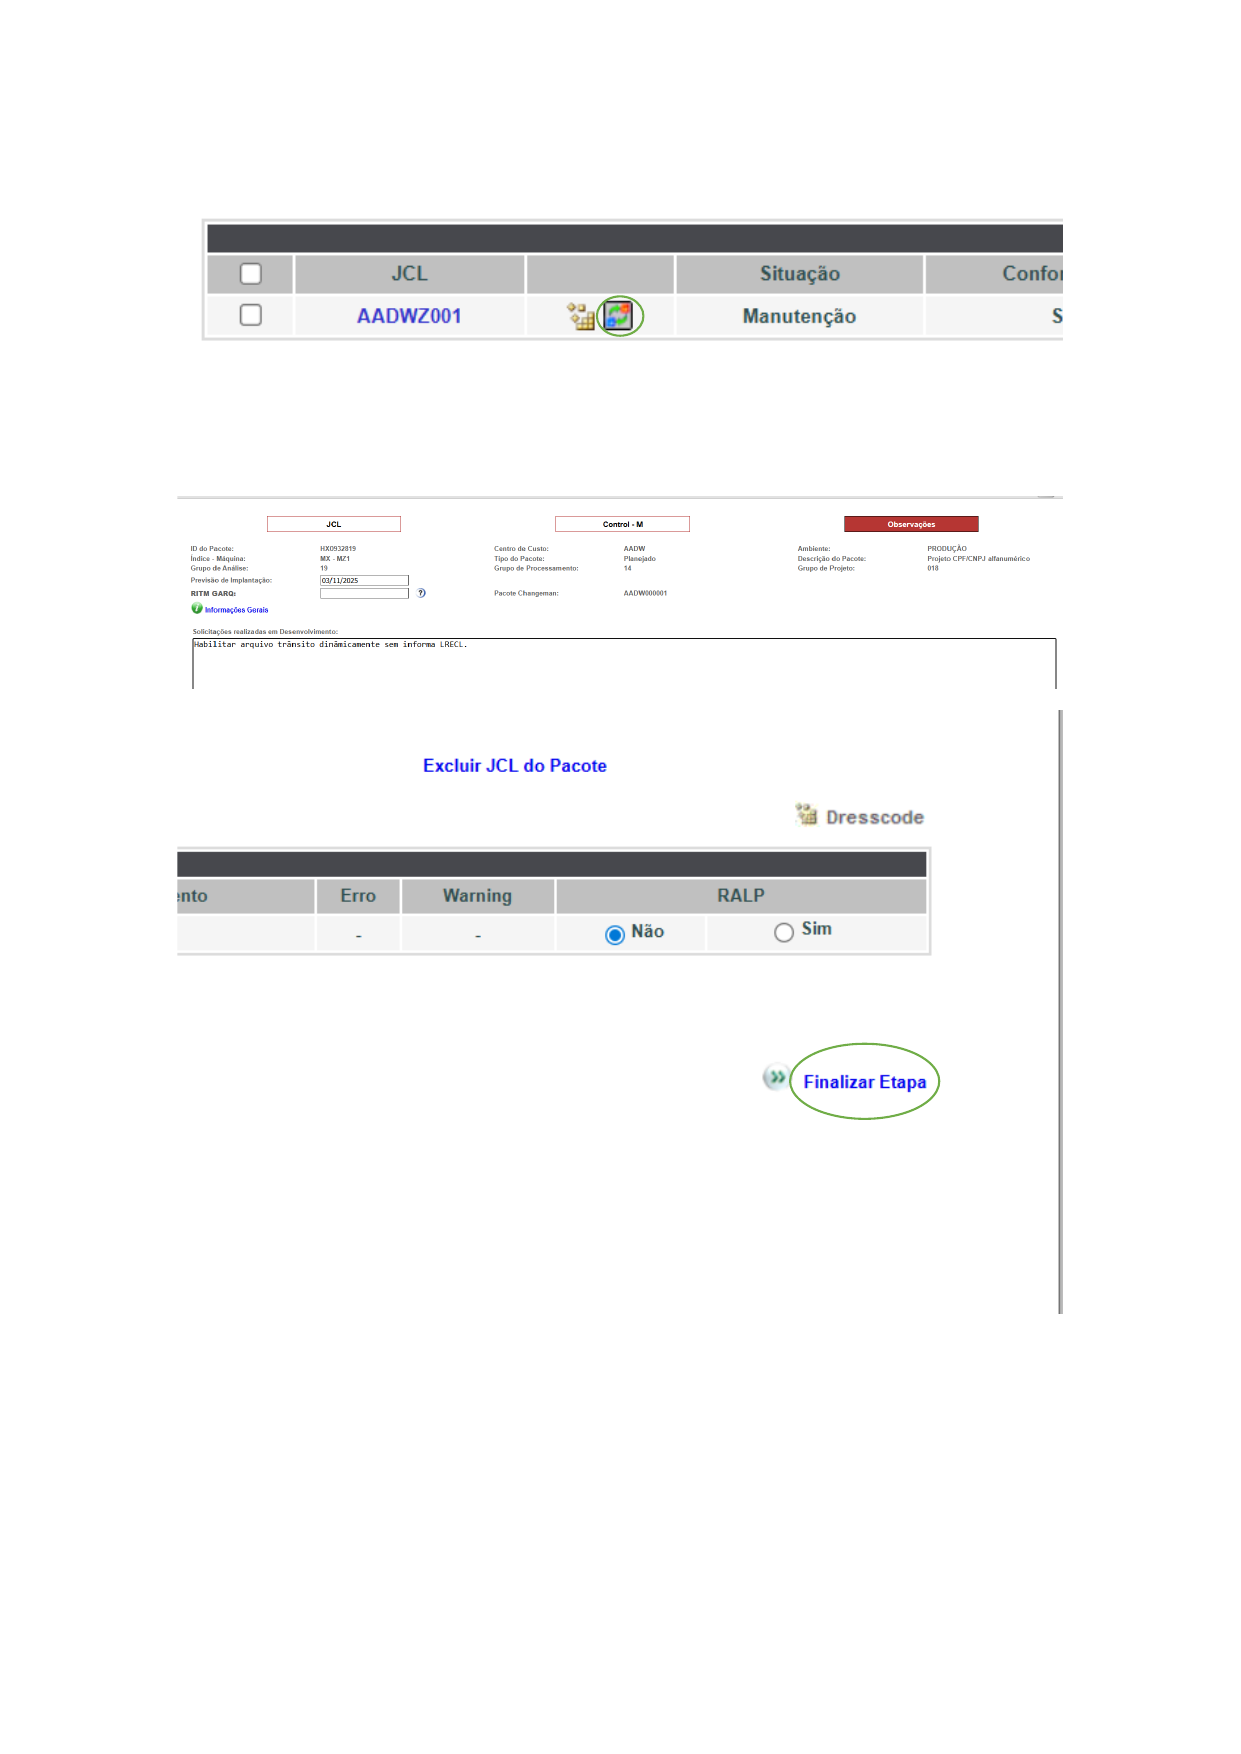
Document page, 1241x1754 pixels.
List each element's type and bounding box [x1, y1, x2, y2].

picture [177, 496, 1063, 689]
picture [177, 710, 1063, 1314]
picture [177, 147, 1063, 492]
